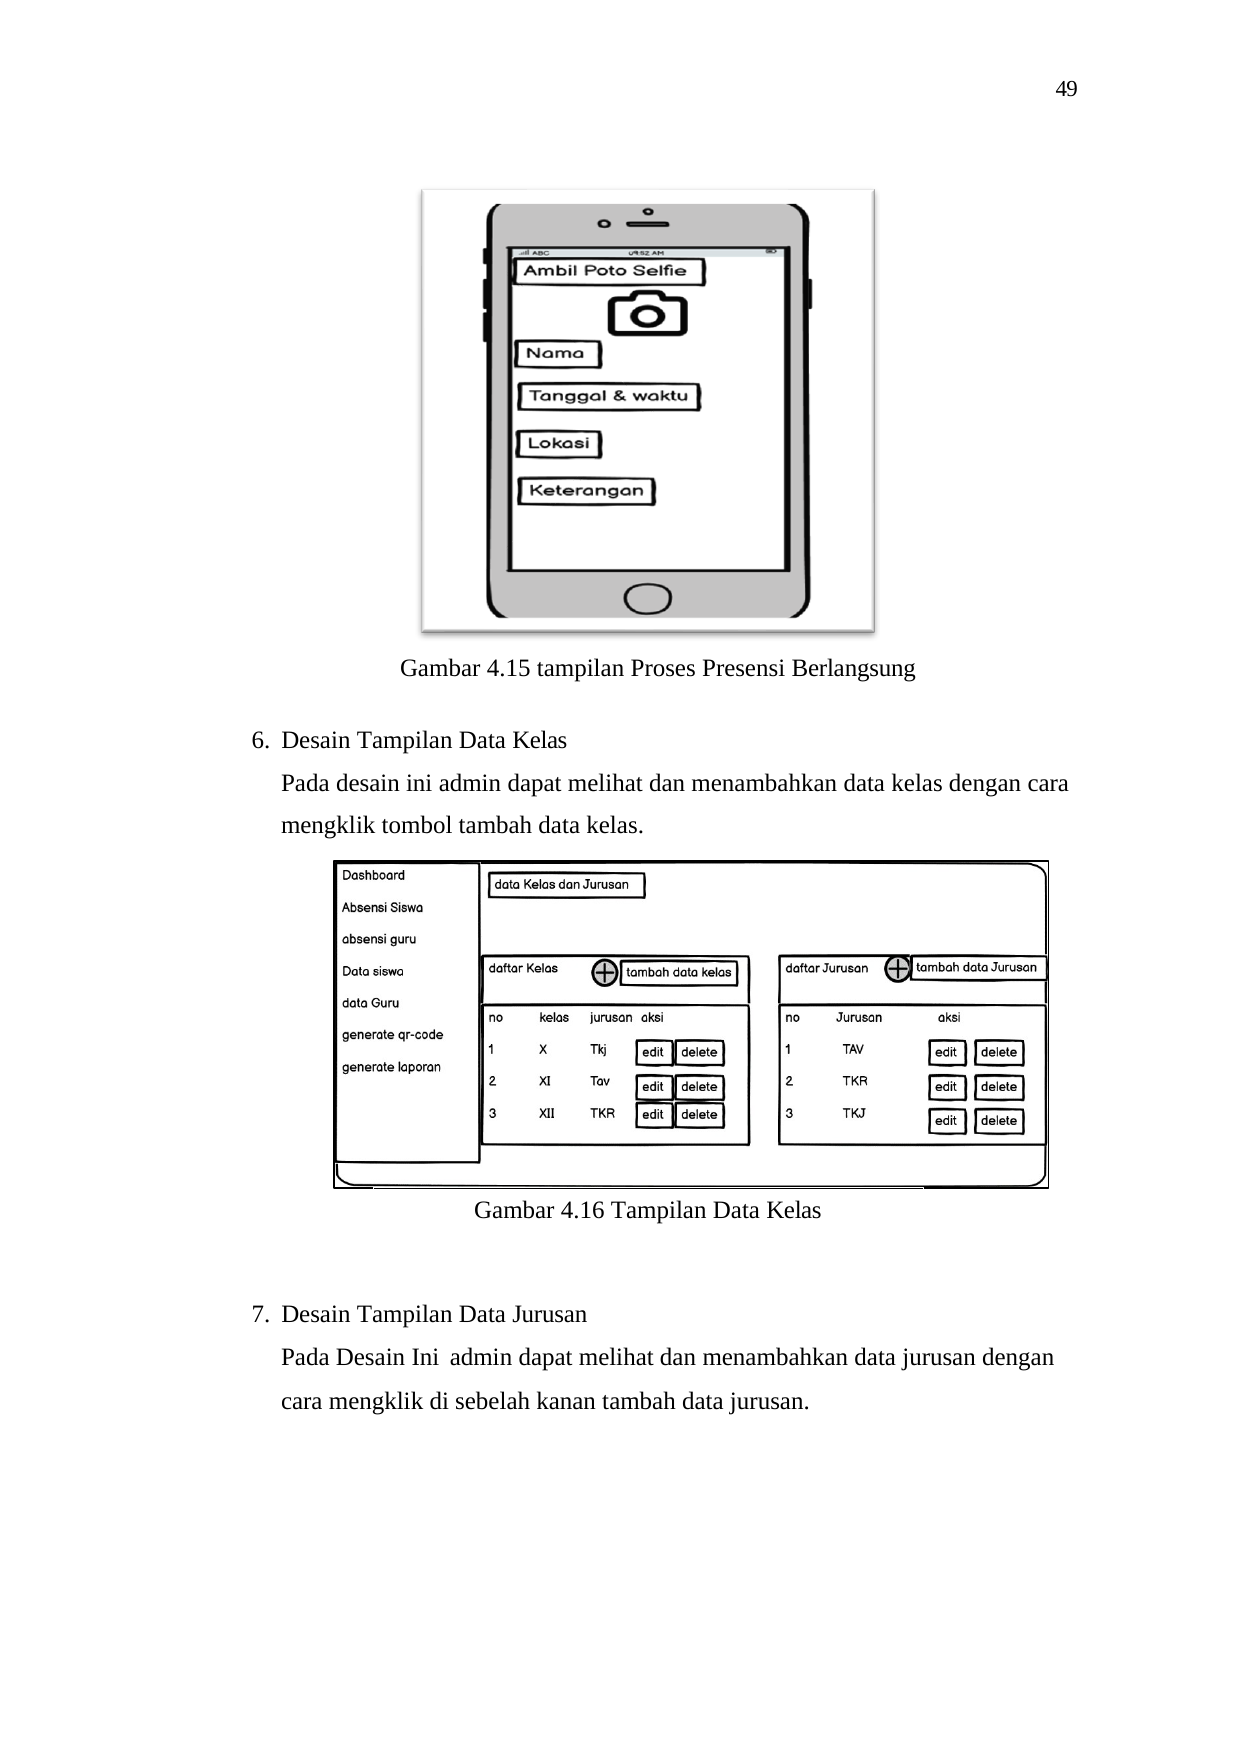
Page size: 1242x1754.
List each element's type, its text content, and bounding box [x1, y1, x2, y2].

list Desain Tampilan Data Kelas [251, 725, 1153, 753]
text Pada Desain Ini admin dapat melihat dan menambahkan data jurusan dengan cara mengklik di sebelah kanan tambah data jurusan. [281, 1342, 1074, 1414]
picture [414, 185, 881, 642]
picture [335, 862, 1048, 1187]
list Desain Tampilan Data Jurusan [251, 1299, 1153, 1328]
text Gambar 4.15 tampilan Proses Presensi Berlangsung [320, 653, 996, 682]
text Pada desain ini admin dapat melihat dan menambahkan data kelas dengan cara mengklik tombol tambah data kelas. [281, 768, 1074, 839]
